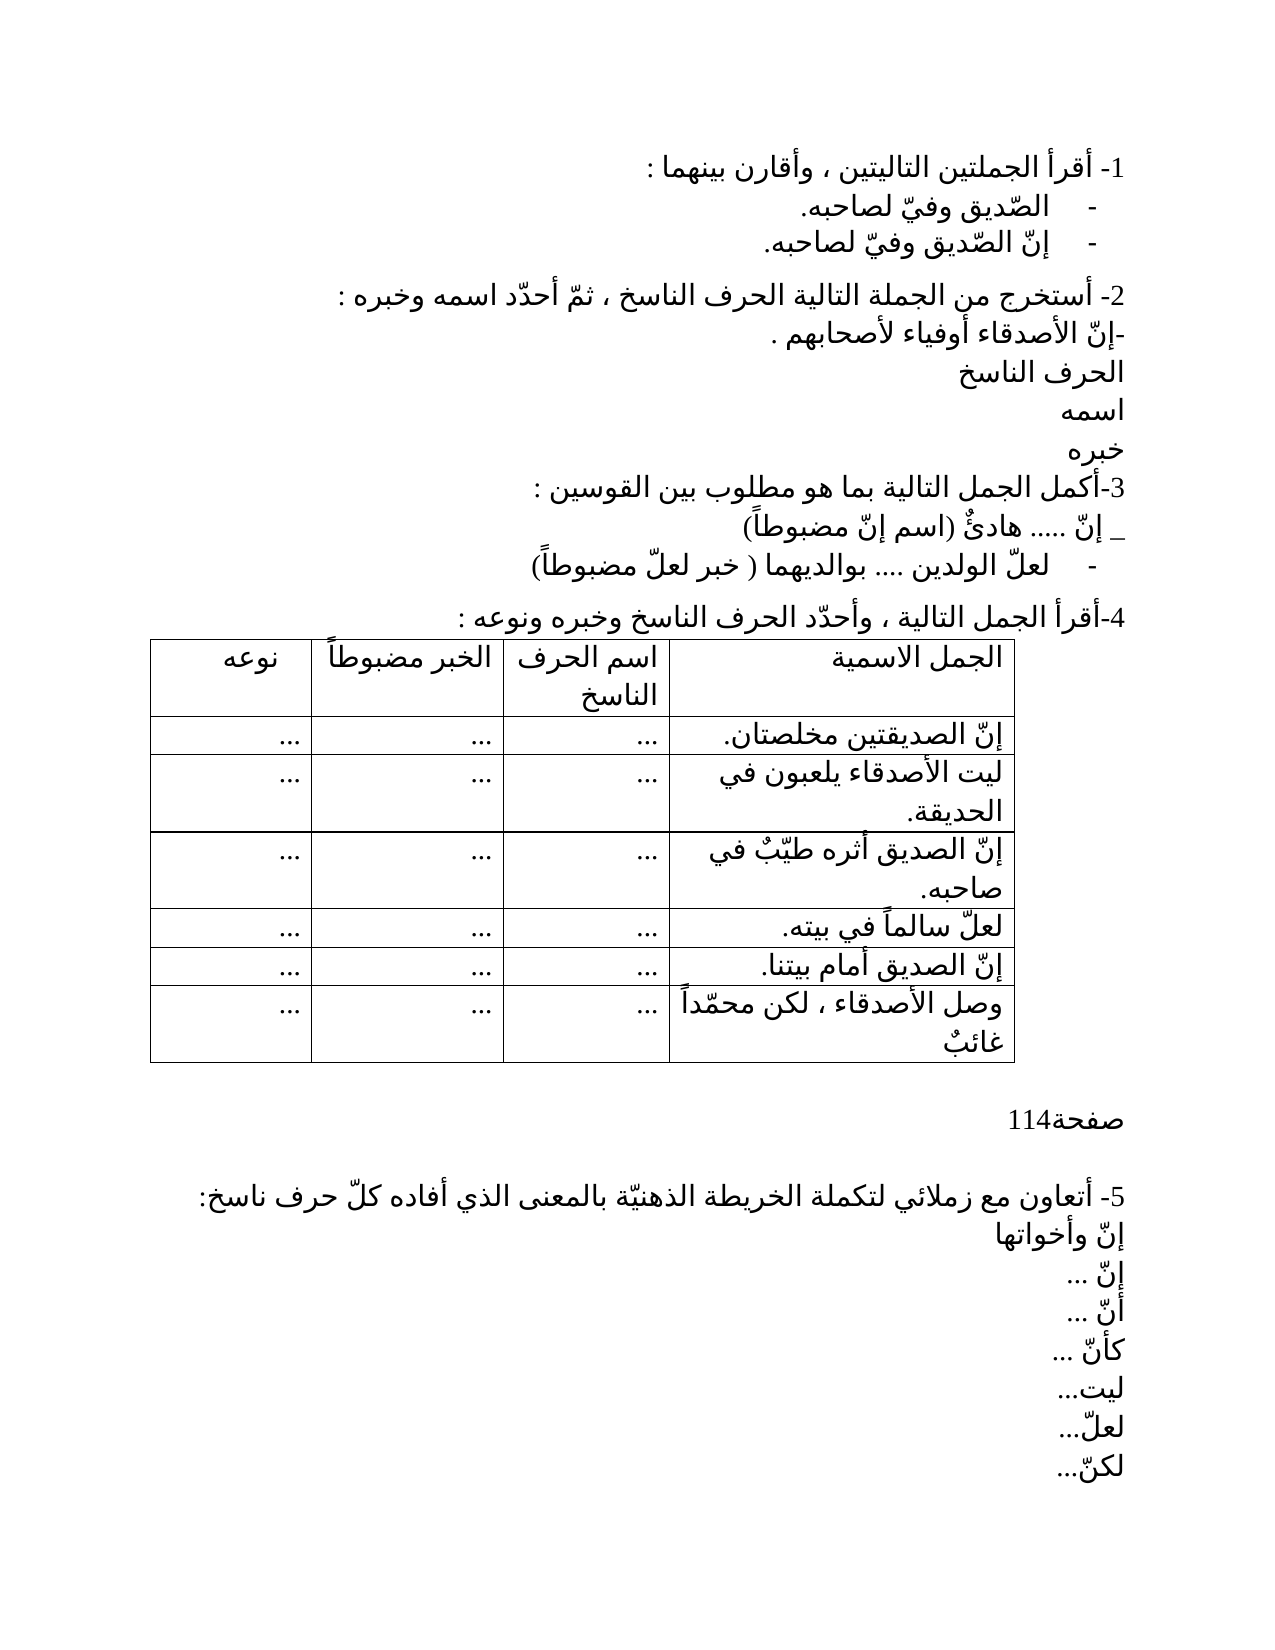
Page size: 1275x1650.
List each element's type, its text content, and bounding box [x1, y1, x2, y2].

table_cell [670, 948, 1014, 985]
text إنّ ... [150, 1256, 1125, 1289]
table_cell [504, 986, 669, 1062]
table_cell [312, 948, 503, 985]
text اسمه [150, 393, 1125, 427]
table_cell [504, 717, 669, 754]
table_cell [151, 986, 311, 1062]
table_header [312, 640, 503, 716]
text لعلّ... [150, 1410, 1125, 1444]
text الحرف الناسخ [150, 355, 1125, 388]
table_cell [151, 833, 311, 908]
text 4-أقرأ الجمل التالية ، وأحدّد الحرف الناسخ وخبره ونوعه : [150, 600, 1125, 634]
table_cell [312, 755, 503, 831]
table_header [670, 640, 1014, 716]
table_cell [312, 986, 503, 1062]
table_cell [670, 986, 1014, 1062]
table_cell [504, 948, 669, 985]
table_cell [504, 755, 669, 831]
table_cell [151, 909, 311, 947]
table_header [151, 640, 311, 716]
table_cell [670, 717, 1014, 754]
text ليت... [150, 1372, 1125, 1405]
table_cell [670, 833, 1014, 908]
text -إنّ الأصدقاء أوفياء لأصحابهم . [150, 316, 1125, 350]
list إنّ الصّديق وفيّ لصاحبه. [150, 225, 1087, 258]
text إنّ وأخواتها [150, 1217, 1125, 1251]
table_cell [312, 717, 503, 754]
text 3-أكمل الجمل التالية بما هو مطلوب بين القوسين : [150, 470, 1125, 504]
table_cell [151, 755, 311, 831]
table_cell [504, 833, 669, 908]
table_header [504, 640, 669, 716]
text أنّ ... [150, 1294, 1125, 1328]
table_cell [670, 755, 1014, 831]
text 5- أتعاون مع زملائي لتكملة الخريطة الذهنيّة بالمعنى الذي أفاده كلّ حرف ناسخ: [150, 1179, 1125, 1212]
list لعلّ الولدين .... بوالديهما ( خبر لعلّ مضبوطاً) [150, 547, 1087, 581]
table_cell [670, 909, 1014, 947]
list الصّديق وفيّ لصاحبه. [150, 188, 1087, 222]
text صفحة114 [150, 1102, 1125, 1135]
text 1- أقرأ الجملتين التاليتين ، وأقارن بينهما : [150, 150, 1125, 183]
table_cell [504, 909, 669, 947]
text كأنّ ... [150, 1333, 1125, 1367]
text 2- أستخرج من الجملة التالية الحرف الناسخ ، ثمّ أحدّد اسمه وخبره : [150, 278, 1125, 311]
text لكنّ... [150, 1449, 1125, 1482]
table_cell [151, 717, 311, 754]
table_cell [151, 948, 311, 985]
text _ إنّ ..... هادئٌ (اسم إنّ مضبوطاً) [150, 509, 1125, 542]
text خبره [150, 432, 1125, 465]
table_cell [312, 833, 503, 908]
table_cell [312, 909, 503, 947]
